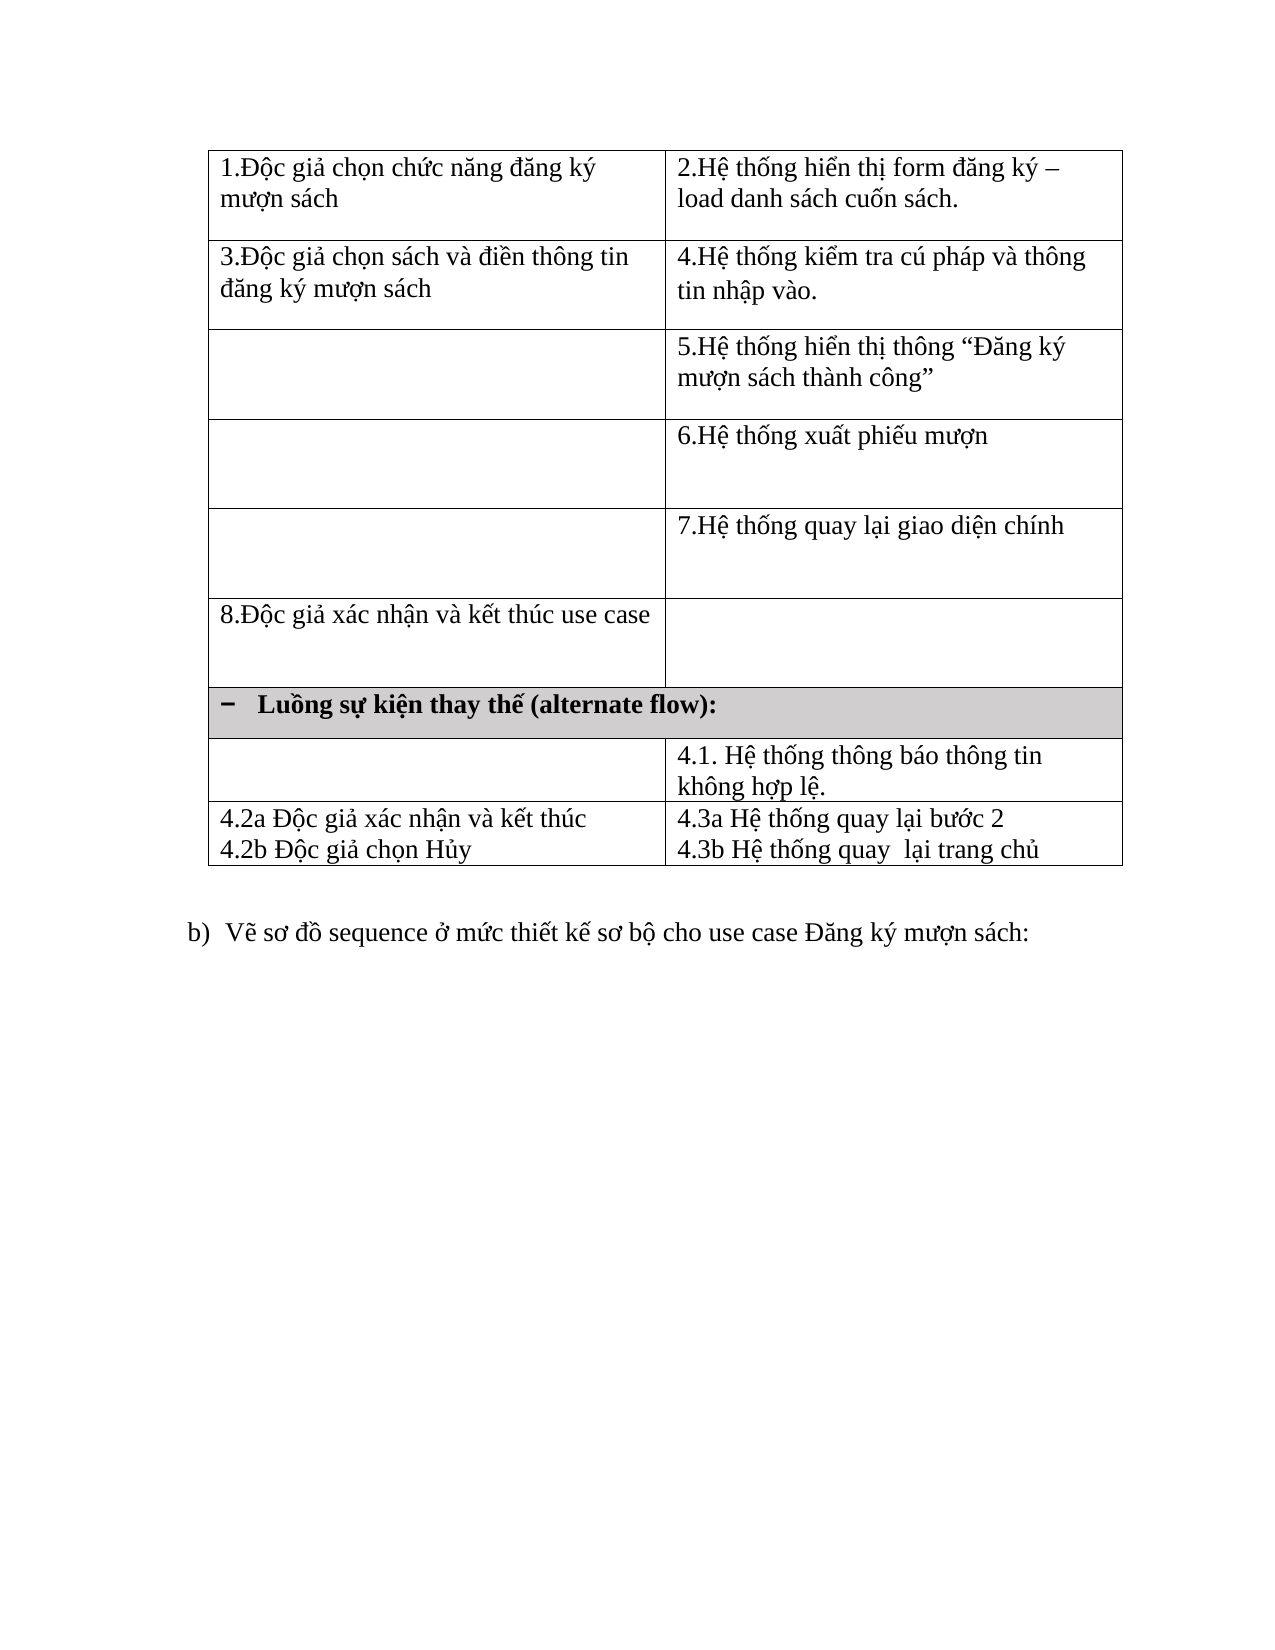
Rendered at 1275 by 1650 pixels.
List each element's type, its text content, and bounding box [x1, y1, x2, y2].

table_cell 4.1. Hệ thống thông báo thông tin không hợp lệ. [666, 739, 1122, 801]
table_cell [209, 420, 665, 508]
table_cell [209, 739, 665, 801]
table_cell [209, 330, 665, 418]
table_cell 4.2a Độc giả xác nhận và kết thúc 4.2b Độc giả chọn Hủy [209, 802, 665, 864]
table_cell 5.Hệ thống hiển thị thông “Đăng ký mượn sách thành công” [666, 330, 1122, 418]
table_cell 3.Độc giả chọn sách và điền thông tin đăng ký mượn sách [209, 241, 665, 329]
list Vẽ sơ đồ sequence ở mức thiết kế sơ bộ cho use case Đăng ký mượn sách: [187, 916, 1125, 947]
table_cell 6.Hệ thống xuất phiếu mượn [666, 420, 1122, 508]
table_cell 1.Độc giả chọn chức năng đăng ký mượn sách [209, 151, 665, 239]
table_cell [666, 599, 1122, 687]
table_cell 7.Hệ thống quay lại giao diện chính [666, 509, 1122, 597]
table_cell Luồng sự kiện thay thế (alternate flow): [209, 688, 1122, 738]
table_cell 8.Độc giả xác nhận và kết thúc use case [209, 599, 665, 687]
table_cell 4.Hệ thống kiểm tra cú pháp và thông tin nhập vào. [666, 241, 1122, 329]
table_cell [209, 509, 665, 597]
table_cell 4.3a Hệ thống quay lại bước 2 4.3b Hệ thống quay lại trang chủ [666, 802, 1122, 864]
table_cell 2.Hệ thống hiển thị form đăng ký – load danh sách cuốn sách. [666, 151, 1122, 239]
